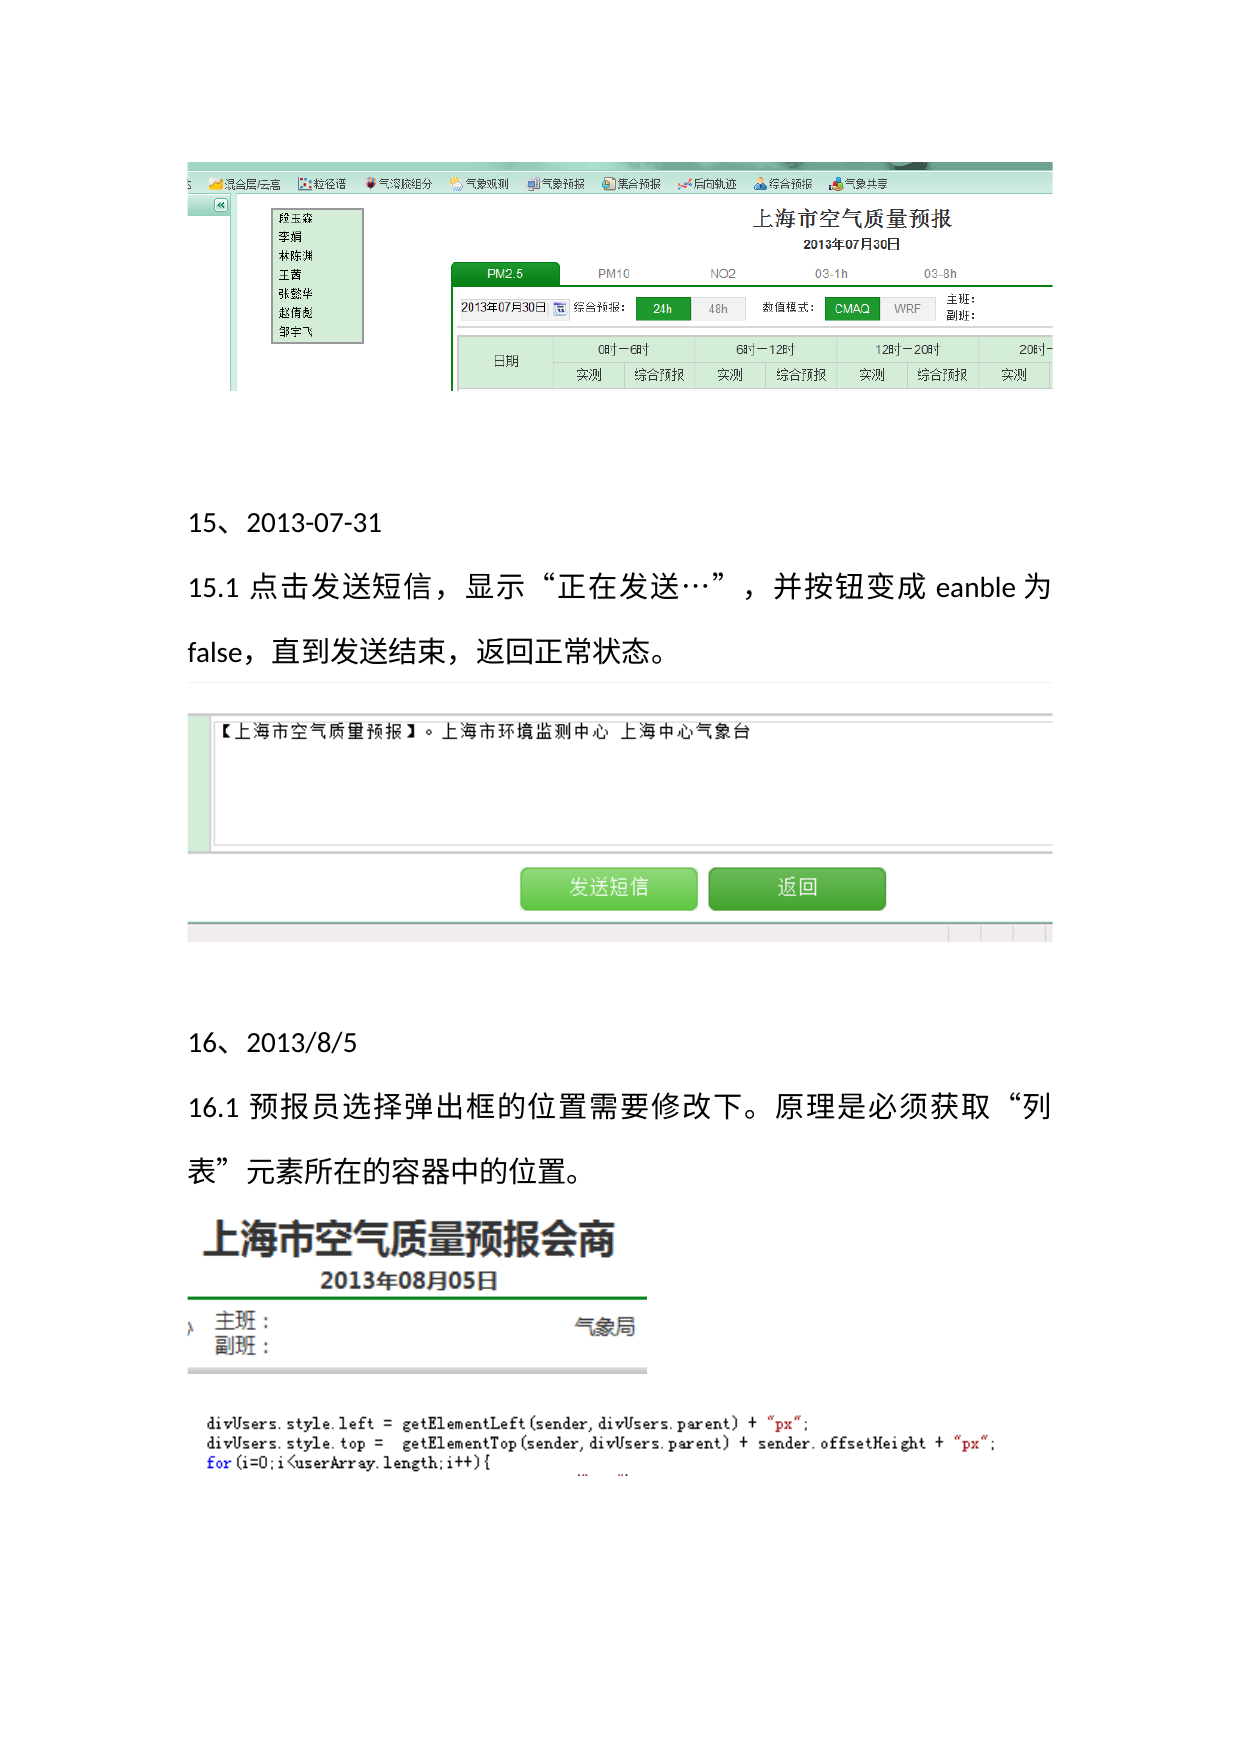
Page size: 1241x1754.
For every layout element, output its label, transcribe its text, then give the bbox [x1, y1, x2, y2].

text 15.1 点击发送短信，显示“正在发送…”，并按钮变成eanble为false，直到发送结束，返回正常状态。 [187, 552, 1053, 682]
picture [187, 1202, 647, 1374]
text 16.1 预报员选择弹出框的位置需要修改下。原理是必须获取“列表”元素所在的容器中的位置。 [187, 1072, 1053, 1202]
picture [187, 682, 1053, 942]
picture [187, 162, 1053, 391]
picture [187, 1397, 1053, 1476]
text 15、2013-07-31 [187, 487, 1053, 552]
text 16、2013/8/5 [187, 1007, 1053, 1072]
